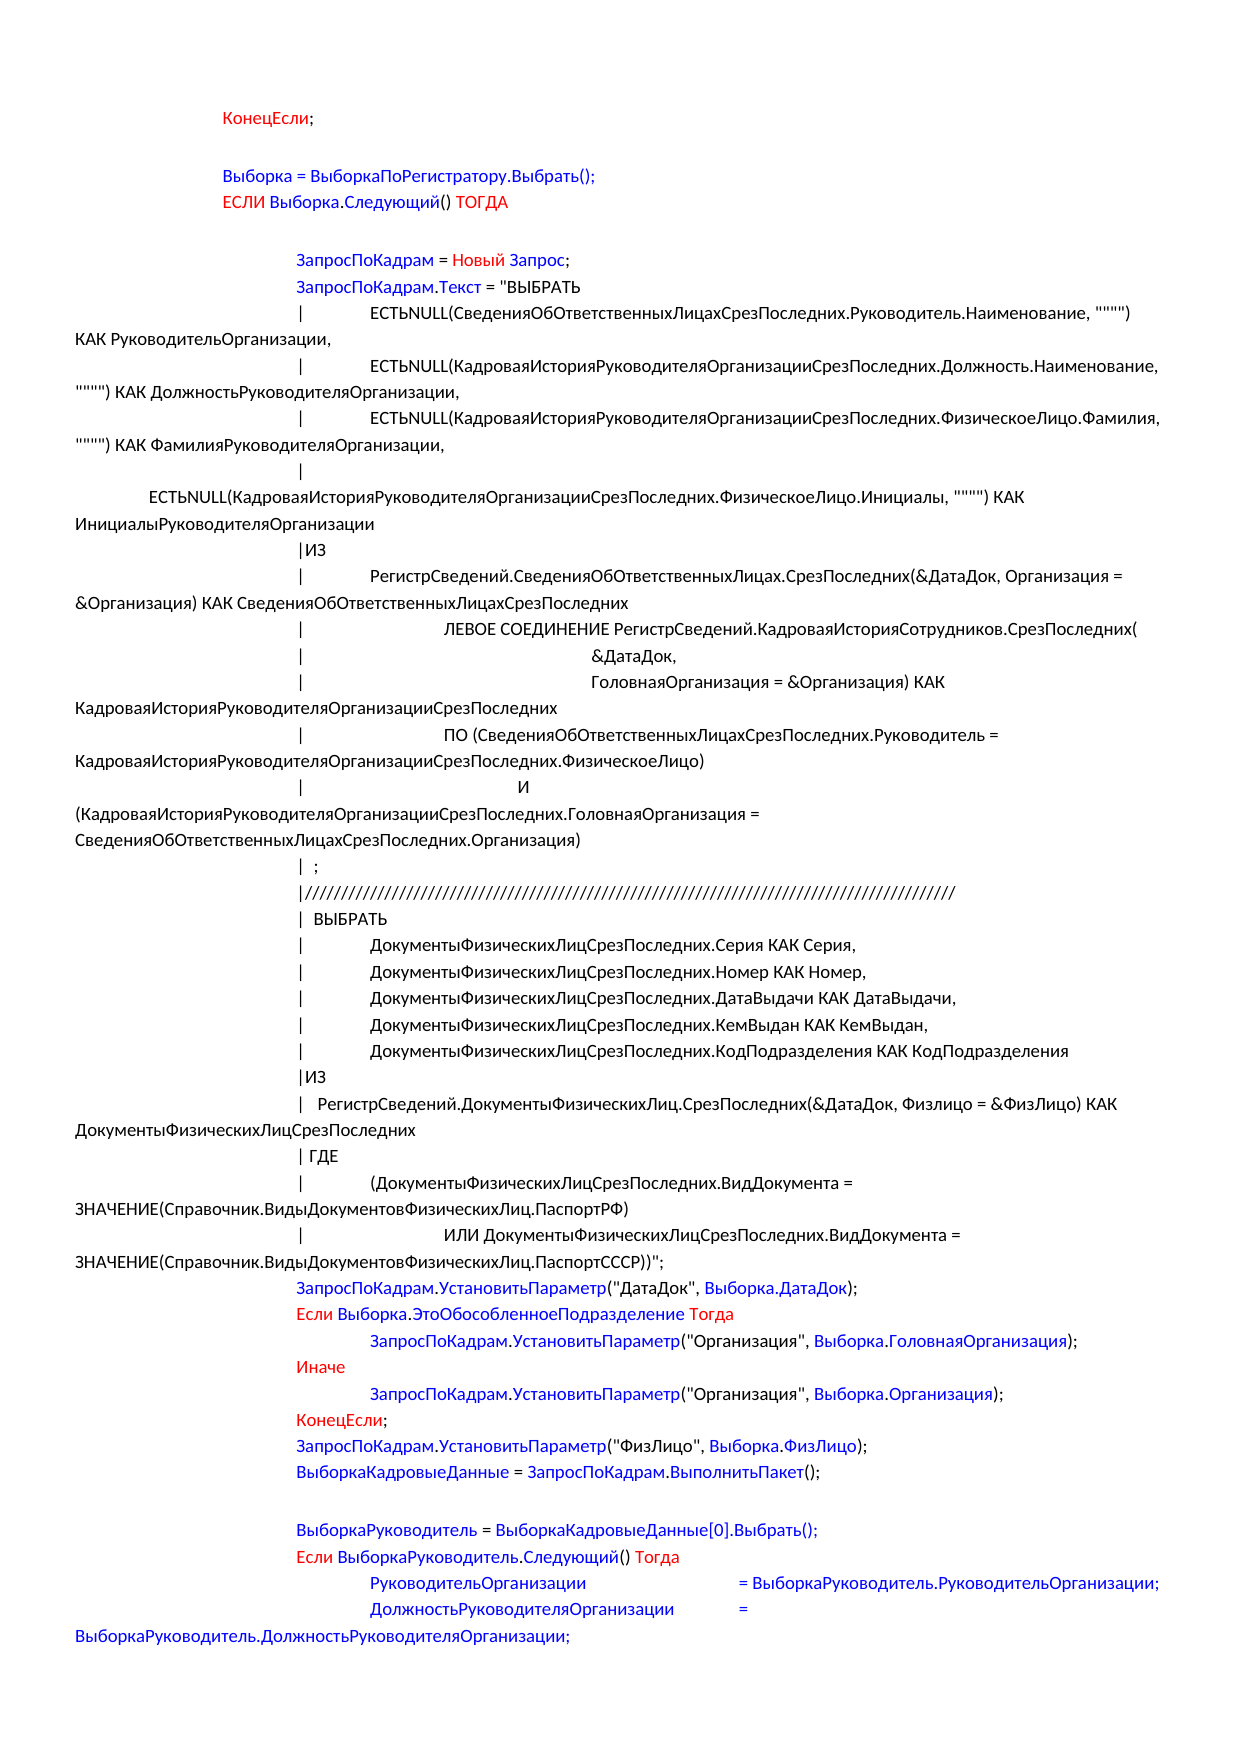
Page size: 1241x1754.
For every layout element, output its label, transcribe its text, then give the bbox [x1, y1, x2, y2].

text ЗапросПоКадрам.УстановитьПараметр("Организация", Выборка.ГоловнаяОрганизация); [75, 1329, 1165, 1352]
text | ; [75, 854, 1165, 877]
text | ДокументыФизическихЛицСрезПоследних.Серия КАК Серия, [75, 934, 1165, 957]
text | ДокументыФизическихЛицСрезПоследних.Номер КАК Номер, [75, 960, 1165, 983]
text | ЕСТЬNULL(СведенияОбОтветственныхЛицахСрезПоследних.Руководитель.Наименование, """") КАК РуководительОрганизации, [75, 301, 1165, 350]
text |ИЗ [75, 1065, 1165, 1088]
text ЗапросПоКадрам.УстановитьПараметр("ФизЛицо", Выборка.ФизЛицо); [75, 1434, 1165, 1457]
text Иначе [75, 1355, 1165, 1378]
text | ЕСТЬNULL(КадроваяИсторияРуководителяОрганизацииСрезПоследних.Должность.Наименование, """") КАК ДолжностьРуководителяОрганизации, [75, 354, 1165, 403]
text Если ВыборкаРуководитель.Следующий() Тогда [75, 1545, 1165, 1568]
text РуководительОрганизации = ВыборкаРуководитель.РуководительОрганизации; [75, 1571, 1165, 1594]
text ЗапросПоКадрам.УстановитьПараметр("Организация", Выборка.Организация); [75, 1382, 1165, 1404]
text ЗапросПоКадрам.Текст = "ВЫБРАТЬ [75, 275, 1165, 298]
text | РегистрСведений.СведенияОбОтветственныхЛицах.СрезПоследних(&ДатаДок, Организация = &Организация) КАК СведенияОбОтветственныхЛицахСрезПоследних [75, 565, 1165, 614]
text Выборка = ВыборкаПоРегистратору.Выбрать(); [75, 164, 1165, 187]
text | ДокументыФизическихЛицСрезПоследних.ДатаВыдачи КАК ДатаВыдачи, [75, 986, 1165, 1009]
text ЗапросПоКадрам = Новый Запрос; [75, 248, 1165, 271]
text КонецЕсли; [75, 106, 1165, 129]
text ДолжностьРуководителяОрганизации = ВыборкаРуководитель.ДолжностьРуководителяОрганизации; [75, 1598, 1165, 1647]
text | ЛЕВОЕ СОЕДИНЕНИЕ РегистрСведений.КадроваяИсторияСотрудников.СрезПоследних( [75, 617, 1165, 640]
text КонецЕсли; [75, 1408, 1165, 1431]
text | (ДокументыФизическихЛицСрезПоследних.ВидДокумента = ЗНАЧЕНИЕ(Справочник.ВидыДокументовФизическихЛиц.ПаспортРФ) [75, 1171, 1165, 1220]
text ВыборкаКадровыеДанные = ЗапросПоКадрам.ВыполнитьПакет(); [75, 1461, 1165, 1484]
text | ИЛИ ДокументыФизическихЛицСрезПоследних.ВидДокумента = ЗНАЧЕНИЕ(Справочник.ВидыДокументовФизическихЛиц.ПаспортСССР))"; [75, 1223, 1165, 1273]
text Если Выборка.ЭтоОбособленноеПодразделение Тогда [75, 1303, 1165, 1326]
text ЕСЛИ Выборка.Следующий() ТОГДА [75, 191, 1165, 213]
text | ЕСТЬNULL(КадроваяИсторияРуководителяОрганизацииСрезПоследних.ФизическоеЛицо.Инициалы, """") КАК ИнициалыРуководителяОрганизации [75, 459, 1165, 535]
text ВыборкаРуководитель = ВыборкаКадровыеДанные[0].Выбрать(); [75, 1518, 1165, 1541]
text |ИЗ [75, 538, 1165, 561]
text |////////////////////////////////////////////////////////////////////////////////////////// [75, 881, 1165, 904]
text | ДокументыФизическихЛицСрезПоследних.КемВыдан КАК КемВыдан, [75, 1013, 1165, 1036]
text | РегистрСведений.ДокументыФизическихЛиц.СрезПоследних(&ДатаДок, Физлицо = &ФизЛицо) КАК ДокументыФизическихЛицСрезПоследних [75, 1092, 1165, 1141]
text ЗапросПоКадрам.УстановитьПараметр("ДатаДок", Выборка.ДатаДок); [75, 1276, 1165, 1299]
text | И (КадроваяИсторияРуководителяОрганизацииСрезПоследних.ГоловнаяОрганизация = СведенияОбОтветственныхЛицахСрезПоследних.Организация) [75, 776, 1165, 851]
text | ГоловнаяОрганизация = &Организация) КАК КадроваяИсторияРуководителяОрганизацииСрезПоследних [75, 670, 1165, 719]
text | ПО (СведенияОбОтветственныхЛицахСрезПоследних.Руководитель = КадроваяИсторияРуководителяОрганизацииСрезПоследних.ФизическоеЛицо) [75, 723, 1165, 772]
text | ГДЕ [75, 1144, 1165, 1167]
text | ДокументыФизическихЛицСрезПоследних.КодПодразделения КАК КодПодразделения [75, 1039, 1165, 1062]
text | &ДатаДок, [75, 644, 1165, 667]
text | ВЫБРАТЬ [75, 907, 1165, 930]
text | ЕСТЬNULL(КадроваяИсторияРуководителяОрганизацииСрезПоследних.ФизическоеЛицо.Фамилия, """") КАК ФамилияРуководителяОрганизации, [75, 407, 1165, 456]
